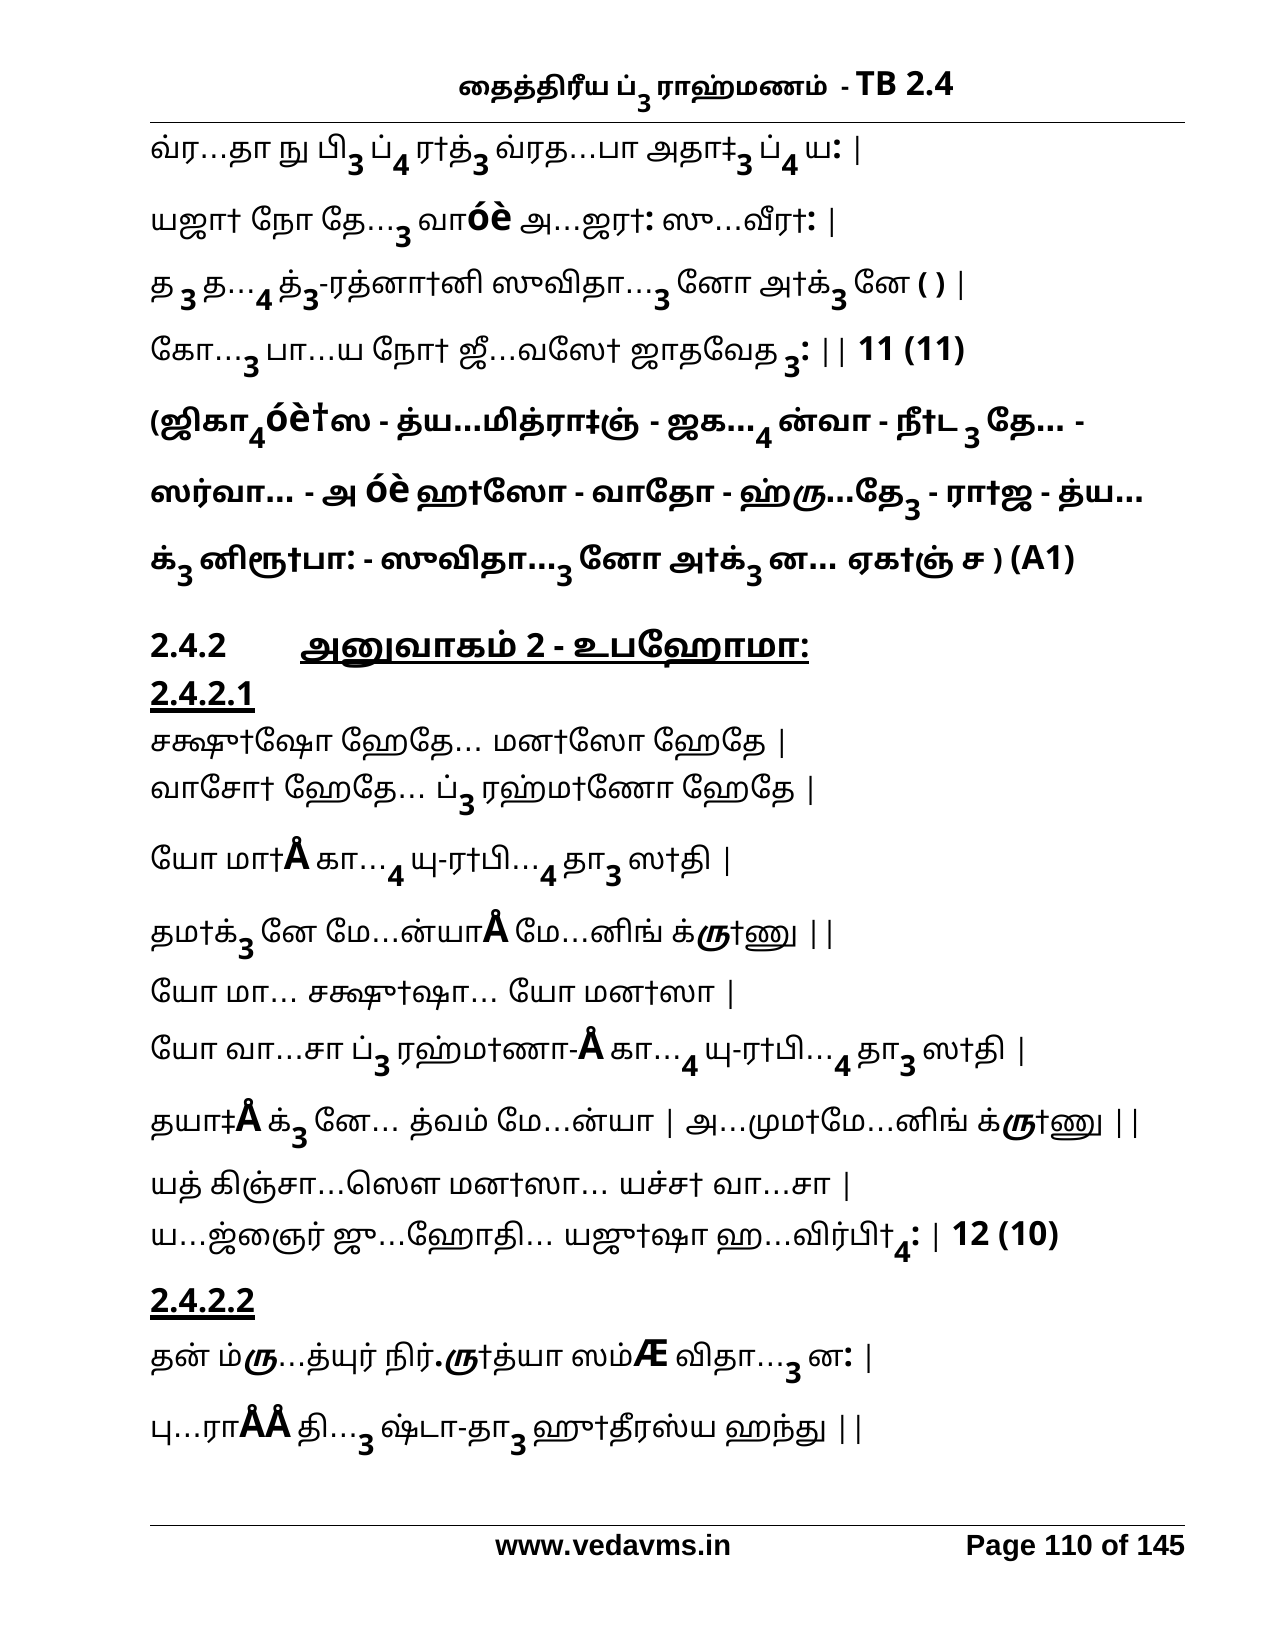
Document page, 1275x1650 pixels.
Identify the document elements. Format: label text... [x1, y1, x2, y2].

text தம†க்3னே மே…ன்யாÅமே…னிங் க்ரு†ணு || யோ மா… சக்ஷு†ஷா… யோ மன†ஸா | யோ வா…சா ப்3ரஹ்ம†ணா-Åகா…4யு-ர†பி…4தா3ஸ†தி | [150, 902, 1185, 1084]
text த3த…4த்3-ரத்னா†னி ஸுவிதா…3னோ அ†க்3னே ( ) | [150, 262, 1185, 319]
text சக்ஷு†ஷோ ஹேதே… மன†ஸோ ஹேதே | வாசோ† ஹேதே… ப்3ரஹ்ம†ணோ ஹேதே | யோ மா†Åகா…4யு-ர†பி…4தா3ஸ†தி | [150, 720, 1185, 895]
text யத் கிஞ்சா…ஸௌ மன†ஸா… யச்ச† வா…சா | [150, 1163, 1185, 1205]
text தயா‡Åக்3னே… த்வம் மே…ன்யா | அ…மும†மே…னிங் க்ரு†ணு || [150, 1091, 1185, 1157]
text 2.4.2.2 [150, 1277, 1185, 1322]
text ய…ஜ்ஞைர் ஜு…ஹோதி… யஜு†ஷா ஹ…விர்பி†4: | 12 (10) [150, 1209, 1185, 1271]
text தன் ம்ரு…த்யுர் நிர்.ரு†த்யா ஸம்Æவிதா…3ன: | பு…ராÅÅதி…3ஷ்டா-தா3ஹு†தீரஸ்ய ஹந்து || [150, 1326, 1185, 1463]
text 2.4.2.1 [150, 670, 1185, 715]
text (ஜிகா4óè†ஸ - த்ய…மித்ரா‡ஞ் - ஜக…4ன்வா - நீ†ட3தே… - ஸர்வா… - அóèஹ†ஸோ - வாதோ - ஹ்ரு…தே3 - ரா†ஜ - த்ய…க்3னிரூ†பா: - ஸுவிதா…3னோ அ†க்3ன… ஏக†ஞ் ச ) (A1) [150, 391, 1185, 595]
text கோ…3பா…ய நோ† ஜீ…வஸே† ஜாதவேத3: || 11 (11) [150, 324, 1185, 385]
subtitle அனுவாகம் 2 - உபஹோமா: [150, 622, 1185, 670]
